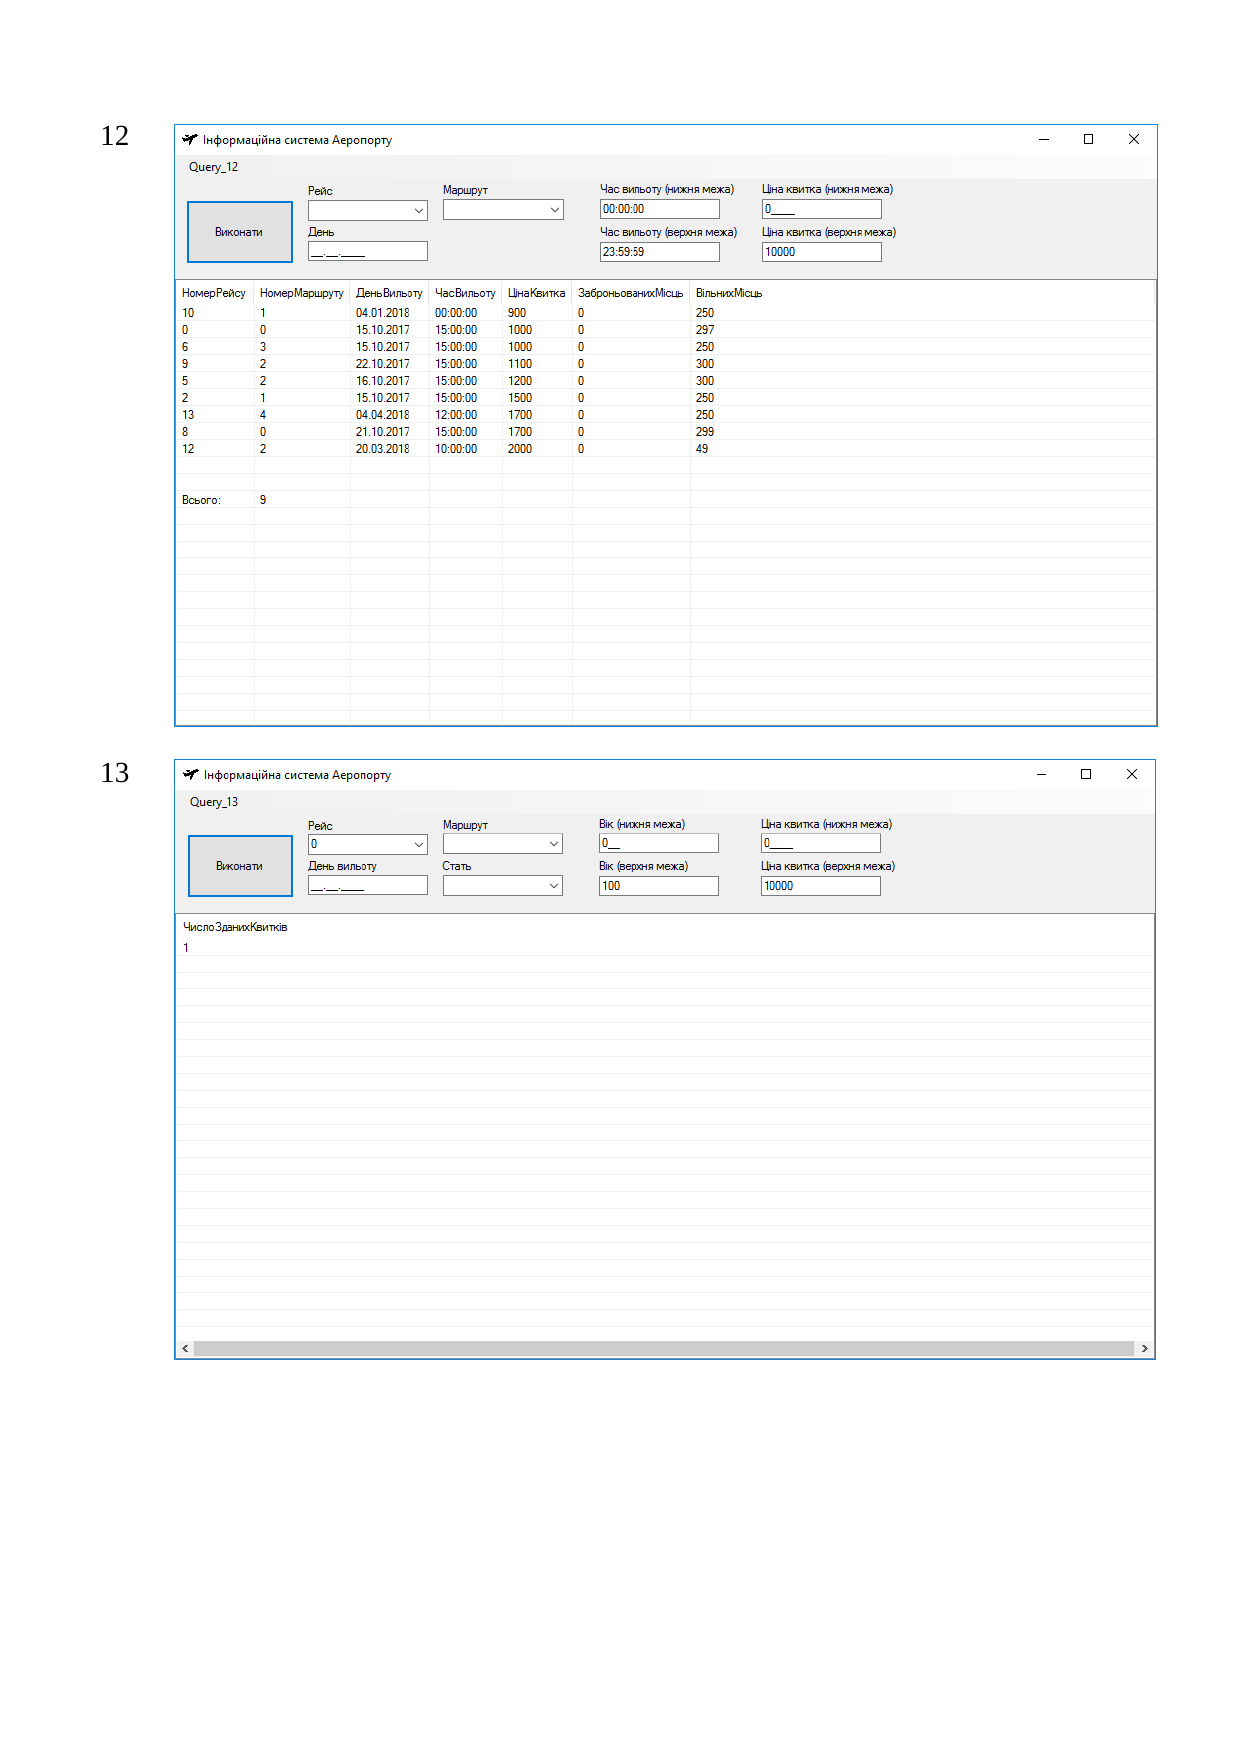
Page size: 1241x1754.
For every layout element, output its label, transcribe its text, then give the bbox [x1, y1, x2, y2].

table_cell 12 [89, 118, 159, 755]
picture [170, 118, 1162, 731]
table_cell [159, 118, 1174, 755]
picture [170, 755, 1161, 1362]
table_cell [159, 755, 1174, 1387]
table_cell 13 [89, 755, 159, 1387]
